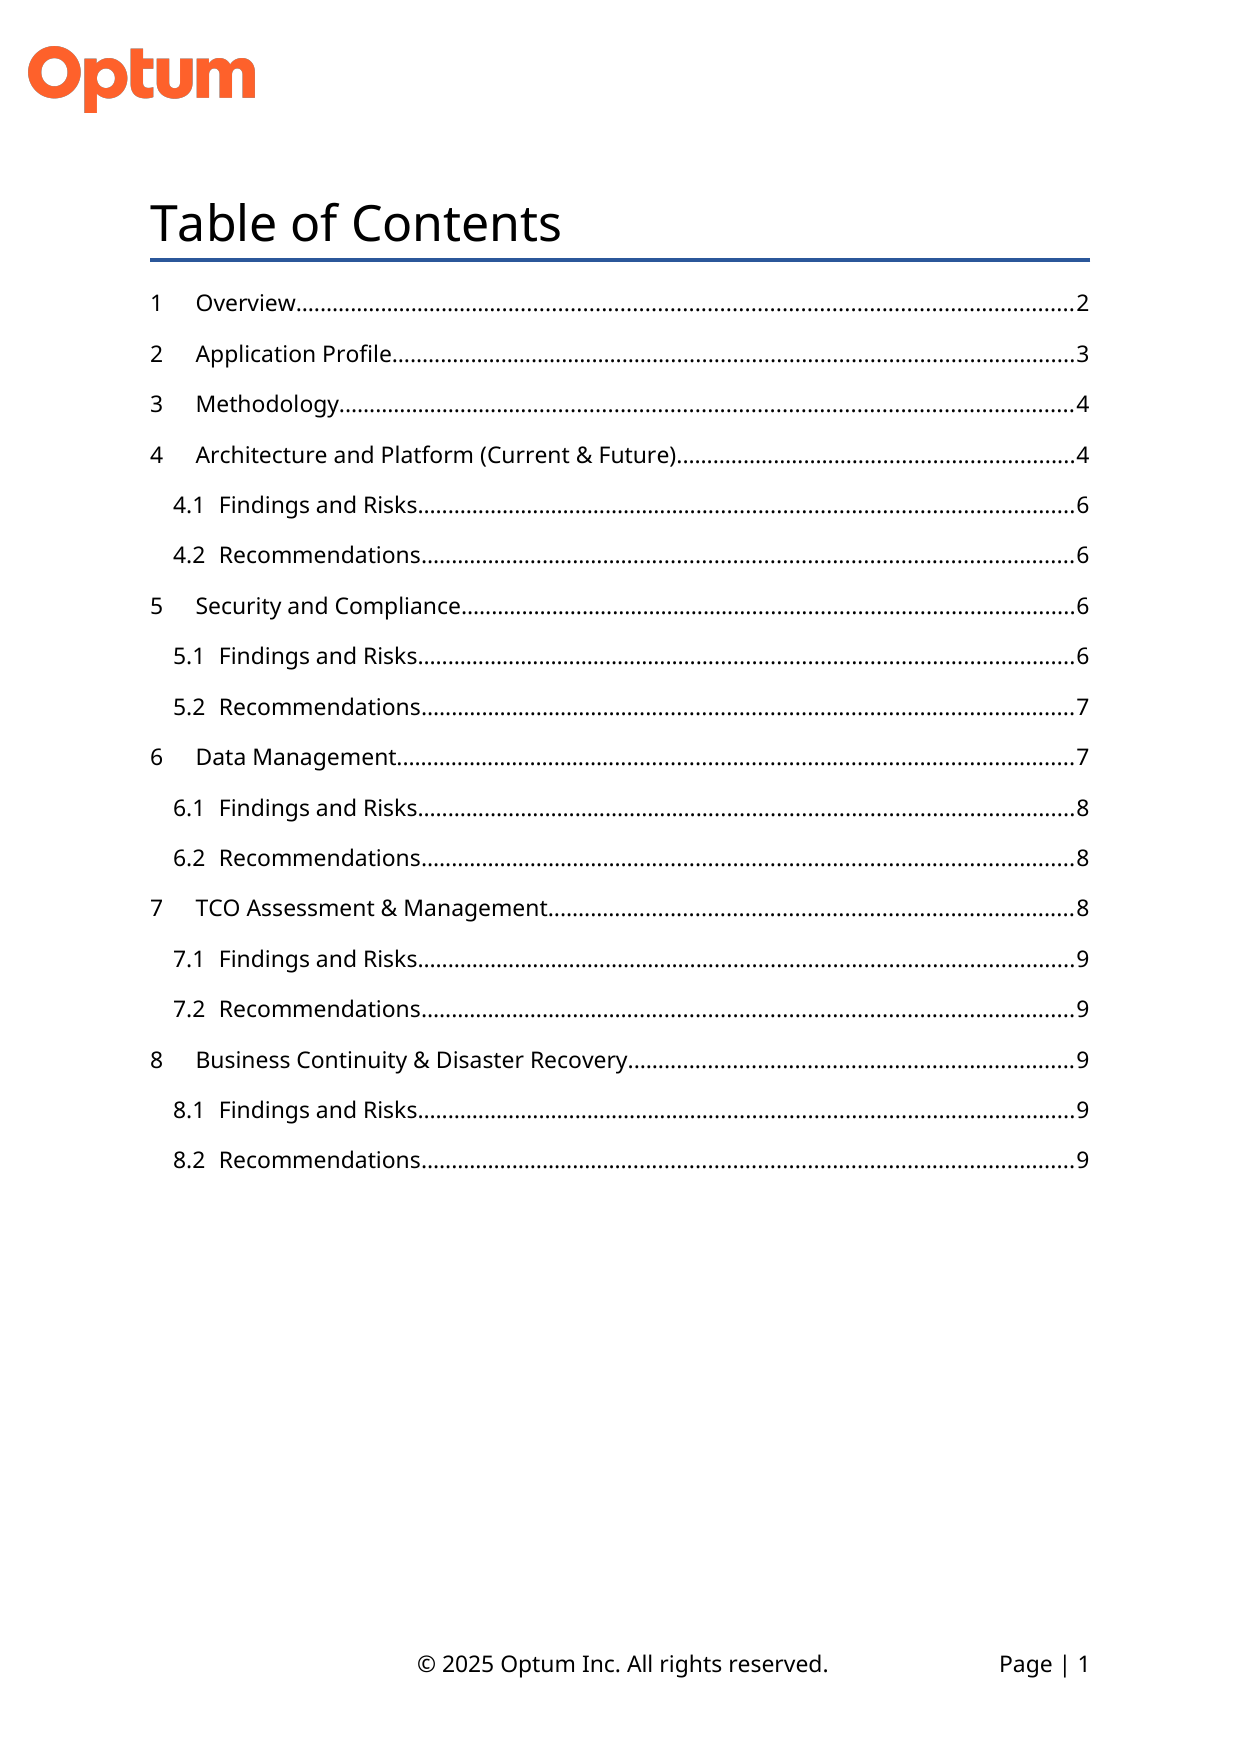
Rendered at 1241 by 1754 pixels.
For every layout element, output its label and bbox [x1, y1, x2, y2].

picture [28, 46, 255, 113]
